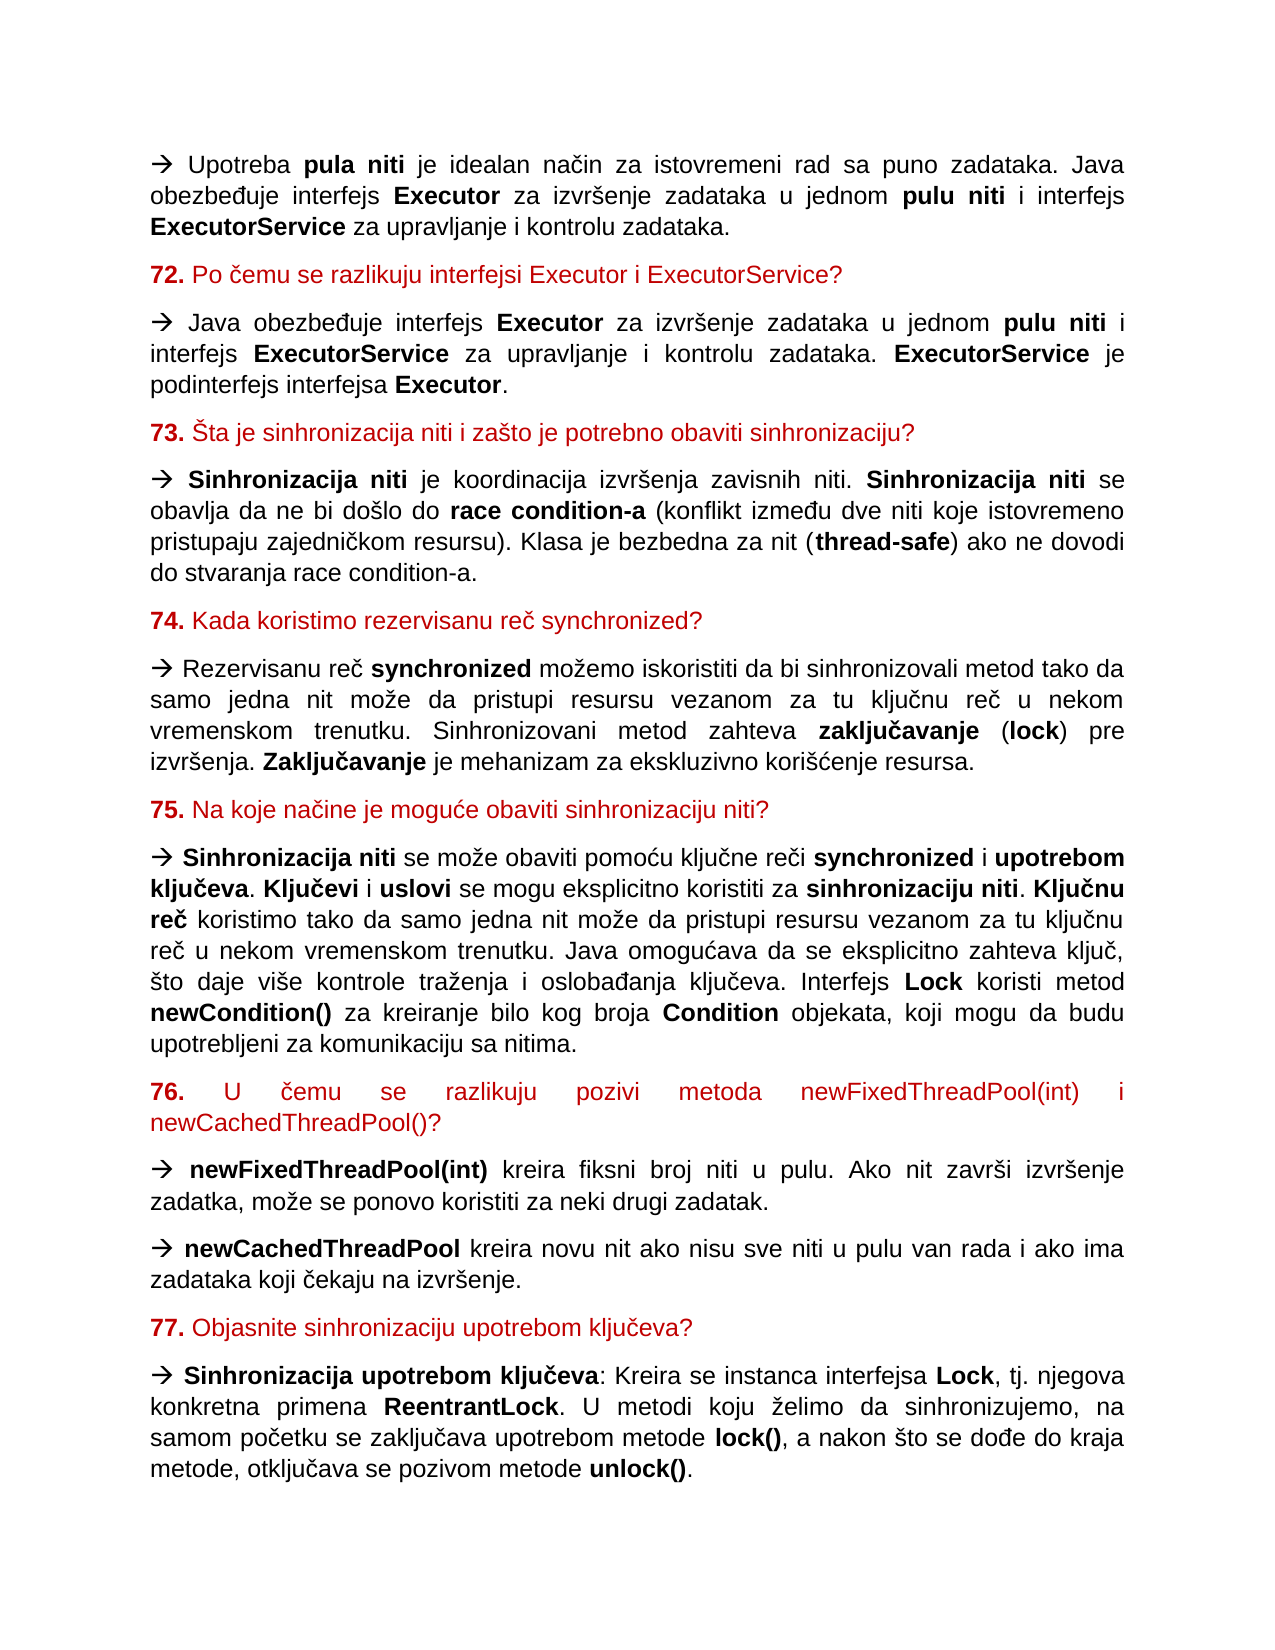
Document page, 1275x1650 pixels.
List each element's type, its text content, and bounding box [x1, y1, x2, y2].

text newFixedThreadPool(int) kreira fiksni broj niti u pulu. Ako nit završi izvršenje zadatka, može se ponovo koristiti za neki drugi zadatak. [150, 1155, 1125, 1215]
text 77. Objasnite sinhronizaciju upotrebom ključeva? [150, 1313, 1125, 1342]
text Sinhronizacija niti se može obaviti pomoću ključne reči synchronized i upotrebom ključeva. Ključevi i uslovi se mogu eksplicitno koristiti za sinhronizaciju niti. Ključnu reč koristimo tako da samo jedna nit može da pristupi resursu vezanom za tu ključnu reč u nekom vremenskom trenutku. Java omogućava da se eksplicitno zahteva ključ, što daje više kontrole traženja i oslobađanja ključeva. Interfejs Lock koristi metod newCondition() za kreiranje bilo kog broja Condition objekata, koji mogu da budu upotrebljeni za komunikaciju sa nitima. [150, 842, 1125, 1058]
text newCachedThreadPool kreira novu nit ako nisu sve niti u pulu van rada i ako ima zadataka koji čekaju na izvršenje. [150, 1234, 1125, 1294]
text Java obezbeđuje interfejs Executor za izvršenje zadataka u jednom pulu niti i interfejs ExecutorService za upravljanje i kontrolu zadataka. ExecutorService je podinterfejs interfejsa Executor. [150, 308, 1125, 398]
text 73. Šta je sinhronizacija niti i zašto je potrebno obaviti sinhronizaciju? [150, 417, 1125, 446]
text 76. U čemu se razlikuju pozivi metoda newFixedThreadPool(int) i newCachedThreadPool()? [150, 1077, 1125, 1136]
text 75. Na koje načine je moguće obaviti sinhronizaciju niti? [150, 795, 1125, 823]
text Sinhronizacija upotrebom ključeva: Kreira se instanca interfejsa Lock, tj. njegova konkretna primena ReentrantLock. U metodi koju želimo da sinhronizujemo, na samom početku se zaključava upotrebom metode lock(), a nakon što se dođe do kraja metode, otključava se pozivom metode unlock(). [150, 1361, 1125, 1483]
text Rezervisanu reč synchronized možemo iskoristiti da bi sinhronizovali metod tako da samo jedna nit može da pristupi resursu vezanom za tu ključnu reč u nekom vremenskom trenutku. Sinhronizovani metod zahteva zaključavanje (lock) pre izvršenja. Zaključavanje je mehanizam za ekskluzivno korišćenje resursa. [150, 654, 1125, 776]
text Sinhronizacija niti je koordinacija izvršenja zavisnih niti. Sinhronizacija niti se obavlja da ne bi došlo do race condition-a (konflikt između dve niti koje istovremeno pristupaju zajedničkom resursu). Klasa je bezbedna za nit (thread-safe) ako ne dovodi do stvaranja race condition-a. [150, 465, 1125, 587]
text 74. Kada koristimo rezervisanu reč synchronized? [150, 606, 1125, 635]
text 72. Po čemu se razlikuju interfejsi Executor i ExecutorService? [150, 260, 1125, 289]
text Upotreba pula niti je idealan način za istovremeni rad sa puno zadataka. Java obezbeđuje interfejs Executor za izvršenje zadataka u jednom pulu niti i interfejs ExecutorService za upravljanje i kontrolu zadataka. [150, 150, 1125, 241]
